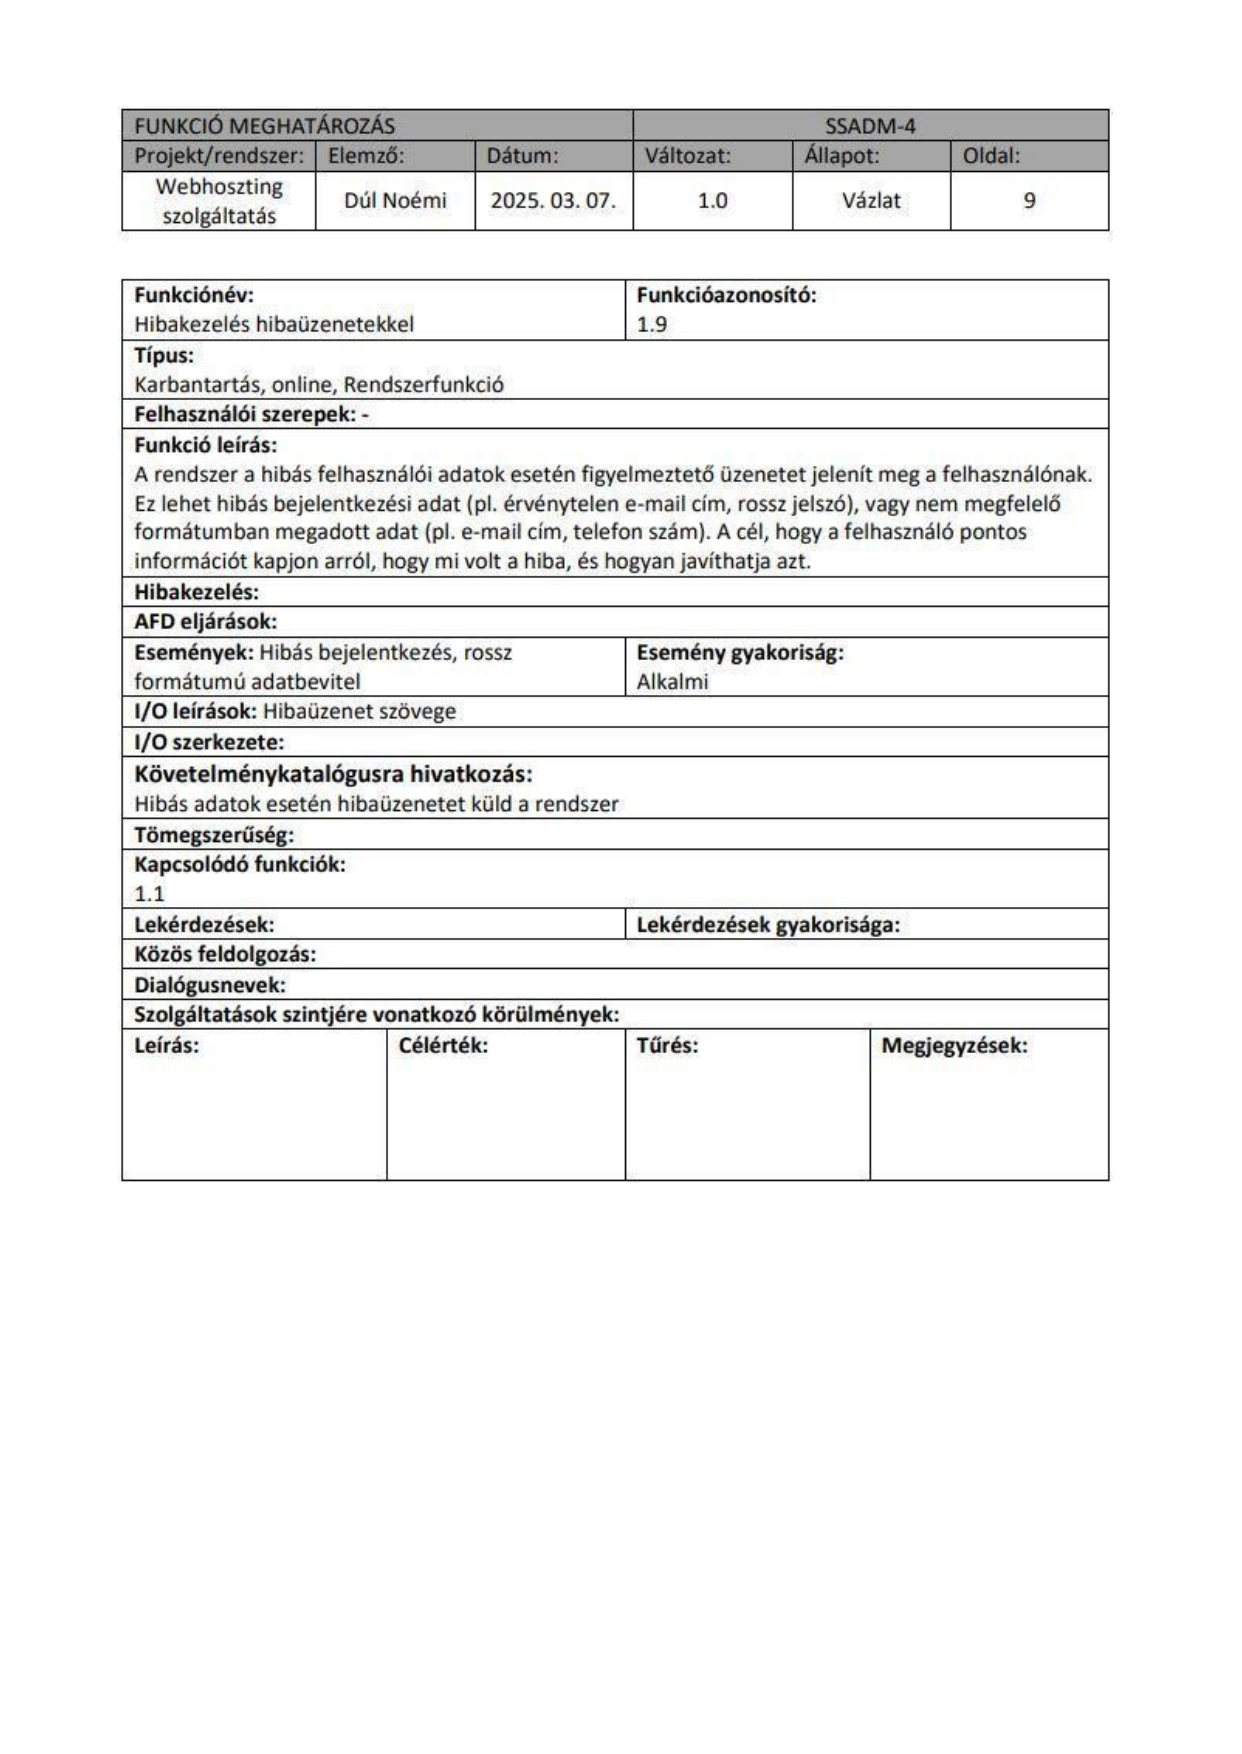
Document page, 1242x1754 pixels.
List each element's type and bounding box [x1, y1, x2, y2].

picture [117, 106, 1113, 1183]
